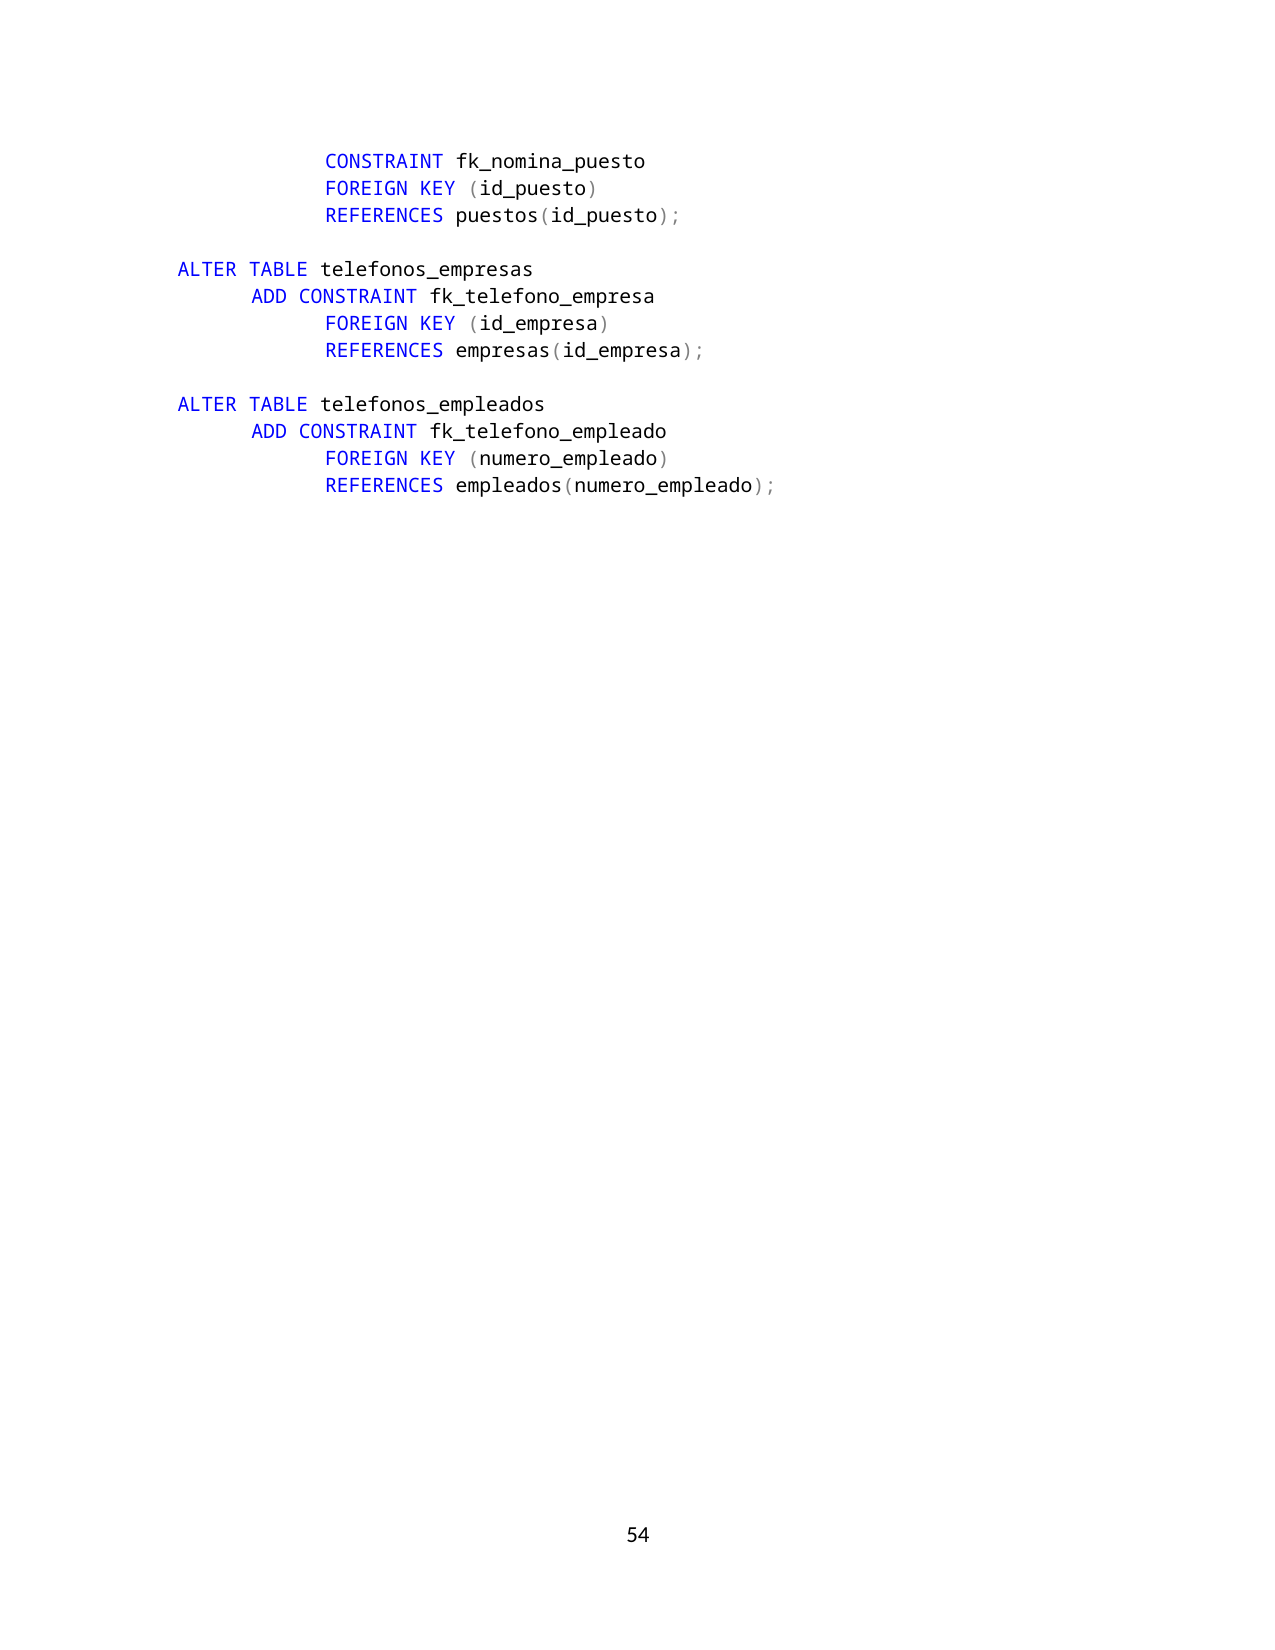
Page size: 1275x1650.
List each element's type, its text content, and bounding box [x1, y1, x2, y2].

text FOREIGN KEY (id_empresa) [177, 309, 1098, 336]
text ALTER TABLE telefonos_empleados [177, 390, 1098, 417]
text FOREIGN KEY (numero_empleado) [177, 444, 1098, 471]
text ALTER TABLE telefonos_empresas [177, 256, 1098, 282]
text ADD CONSTRAINT fk_telefono_empleado [177, 417, 1098, 444]
text CONSTRAINT fk_nomina_puesto [177, 148, 1098, 174]
text FOREIGN KEY (id_puesto) [177, 174, 1098, 202]
text ADD CONSTRAINT fk_telefono_empresa [177, 282, 1098, 309]
text REFERENCES empleados(numero_empleado); [177, 471, 1098, 498]
text REFERENCES puestos(id_puesto); [177, 202, 1098, 228]
text REFERENCES empresas(id_empresa); [177, 336, 1098, 363]
